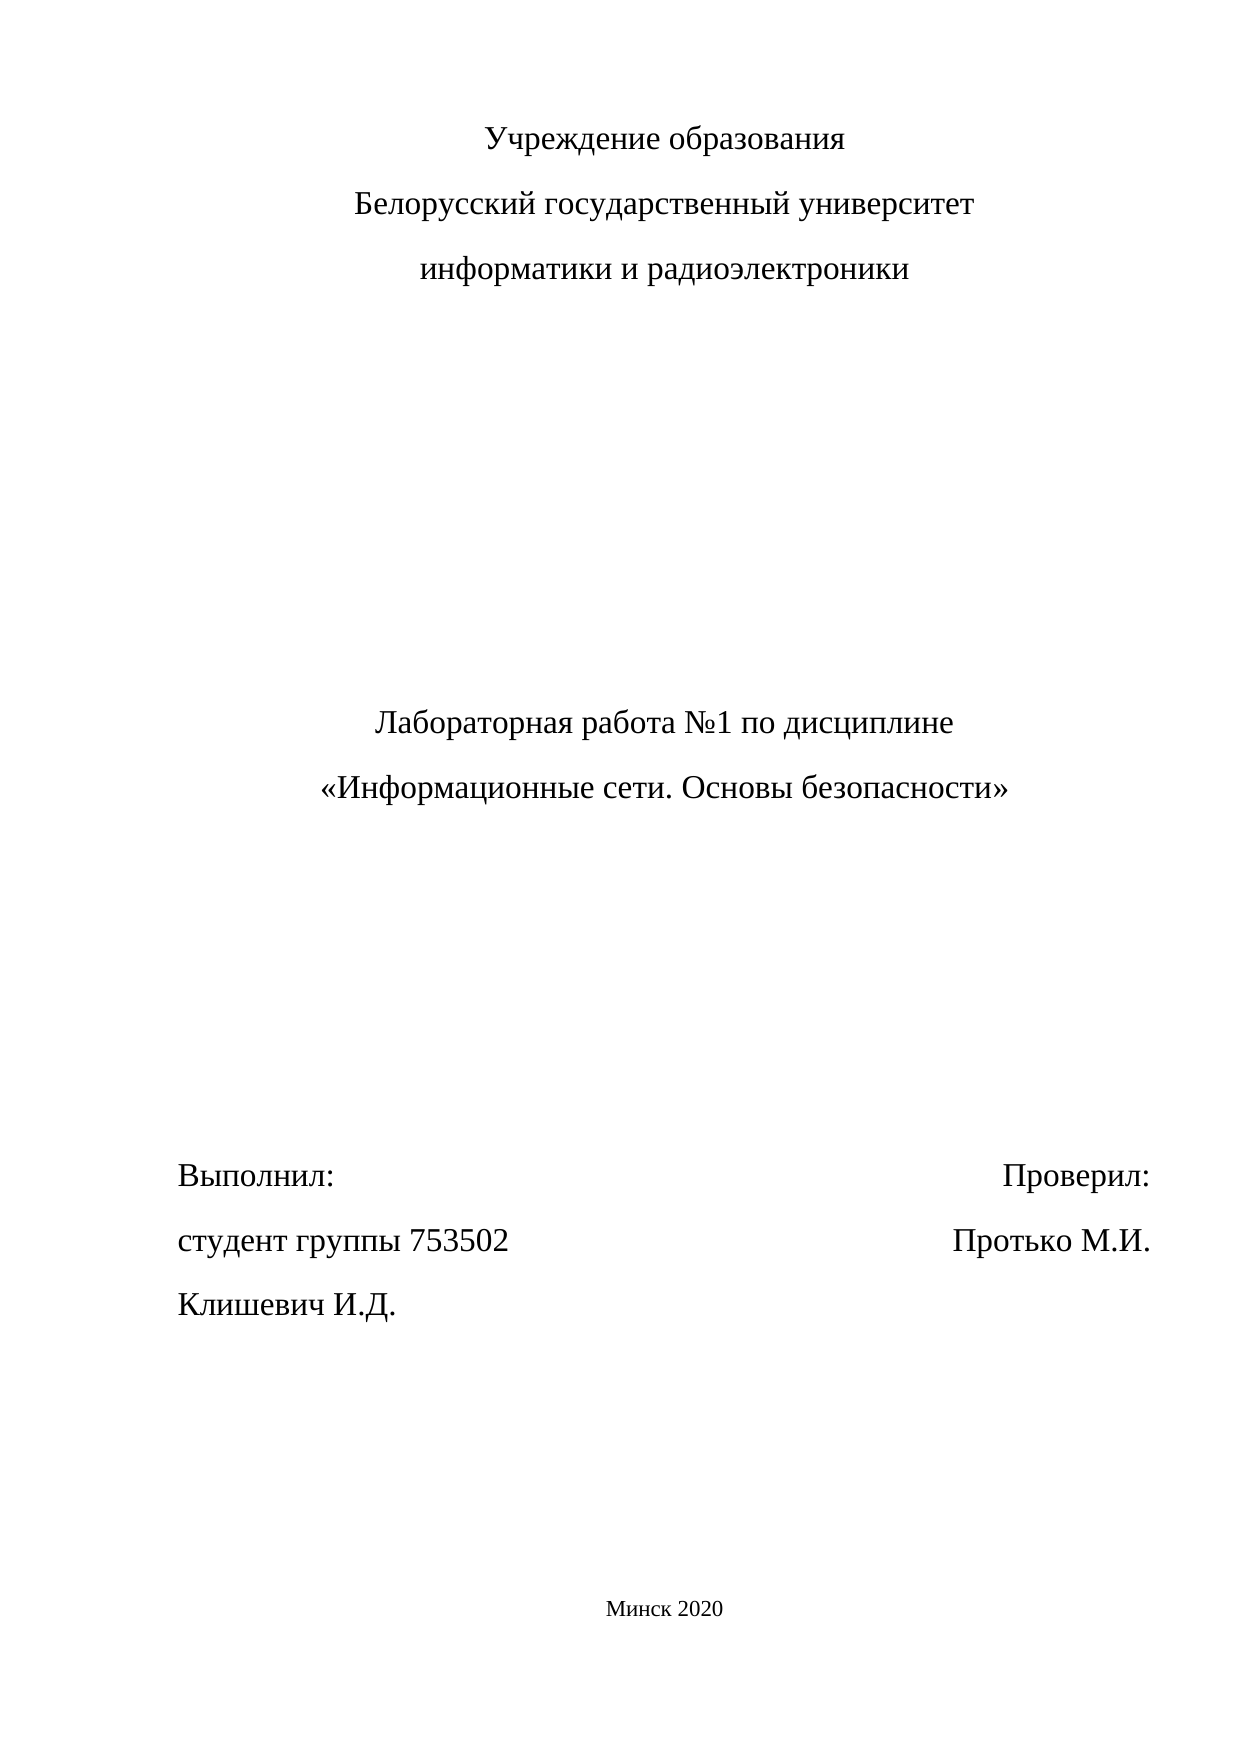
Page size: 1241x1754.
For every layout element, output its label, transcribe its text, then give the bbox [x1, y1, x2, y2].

text студент группы 753502 Протько М.И. [177, 1220, 1152, 1258]
text информатики и радиоэлектроники [177, 248, 1152, 286]
text Клишевич И.Д. [177, 1285, 1152, 1323]
text Лабораторная работа №1 по дисциплине [177, 702, 1152, 741]
text Выполнил: Проверил: [177, 1155, 1152, 1193]
text Белорусский государственный университет [177, 183, 1152, 221]
text Минск 2020 [177, 1595, 1152, 1622]
list «Информационные сети. Основы безопасности» [177, 767, 1152, 805]
text Учреждение образования [177, 118, 1152, 156]
